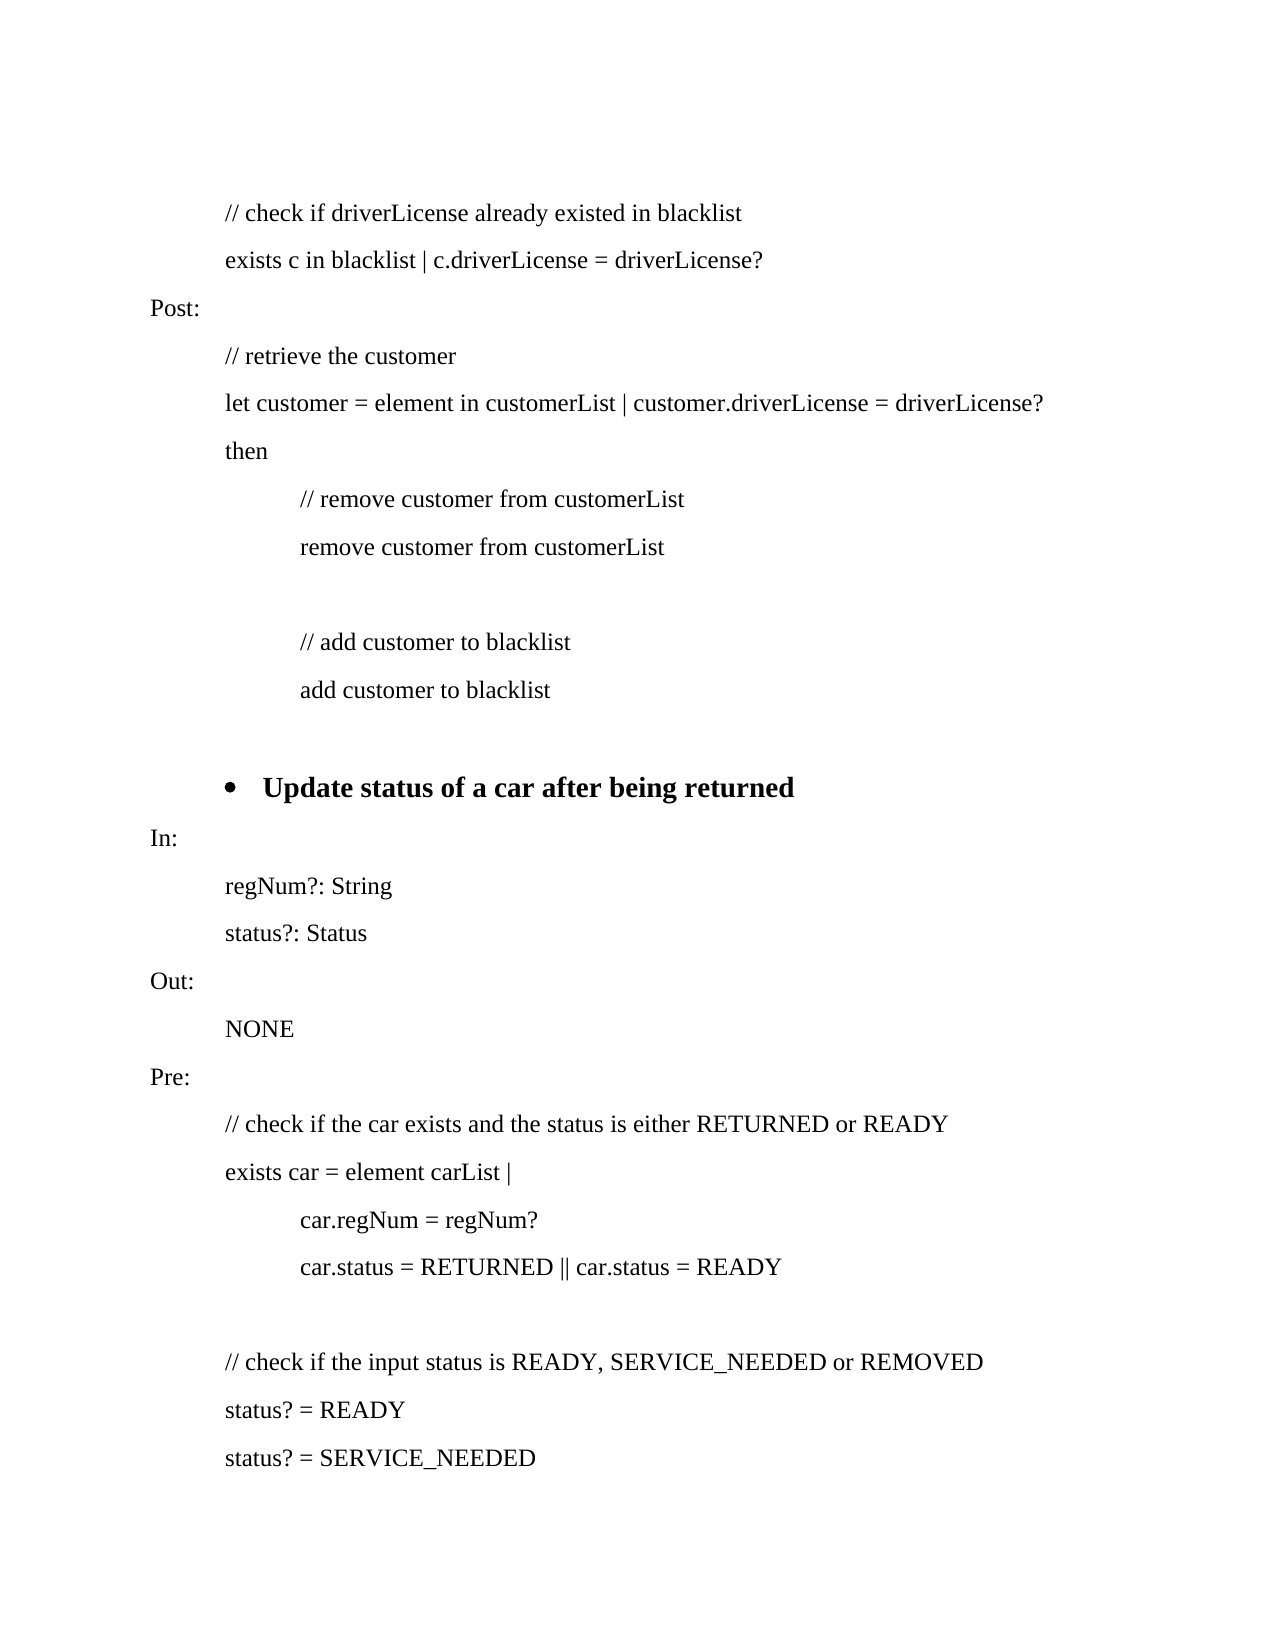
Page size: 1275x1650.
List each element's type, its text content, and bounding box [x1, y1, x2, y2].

text // remove customer from customerList [150, 484, 1125, 513]
text then [150, 436, 1125, 465]
text Post: [150, 293, 1125, 322]
text regNum?: String [150, 871, 1125, 899]
text In: [150, 823, 1125, 852]
text // add customer to blacklist [150, 627, 1125, 656]
text Pre: [150, 1062, 1125, 1090]
text remove customer from customerList [150, 532, 1125, 560]
text Out: [150, 966, 1125, 995]
text status?: Status [150, 918, 1125, 947]
text // retrieve the customer [150, 341, 1125, 369]
text let customer = element in customerList | customer.driverLicense = driverLicense? [150, 388, 1125, 417]
text status? = SERVICE_NEEDED [150, 1443, 1125, 1471]
text car.status = RETURNED || car.status = READY [150, 1252, 1125, 1281]
text // check if driverLicense already existed in blacklist [150, 198, 1125, 226]
text NONE [150, 1014, 1125, 1043]
list Update status of a car after being returned [225, 770, 1125, 804]
text status? = READY [150, 1395, 1125, 1424]
text // check if the car exists and the status is either RETURNED or READY [150, 1109, 1125, 1138]
text exists c in blacklist | c.driverLicense = driverLicense? [150, 245, 1125, 274]
text // check if the input status is READY, SERVICE_NEEDED or REMOVED [150, 1347, 1125, 1376]
text add customer to blacklist [150, 675, 1125, 703]
text exists car = element carList | [150, 1157, 1125, 1186]
text car.regNum = regNum? [225, 1205, 1125, 1233]
